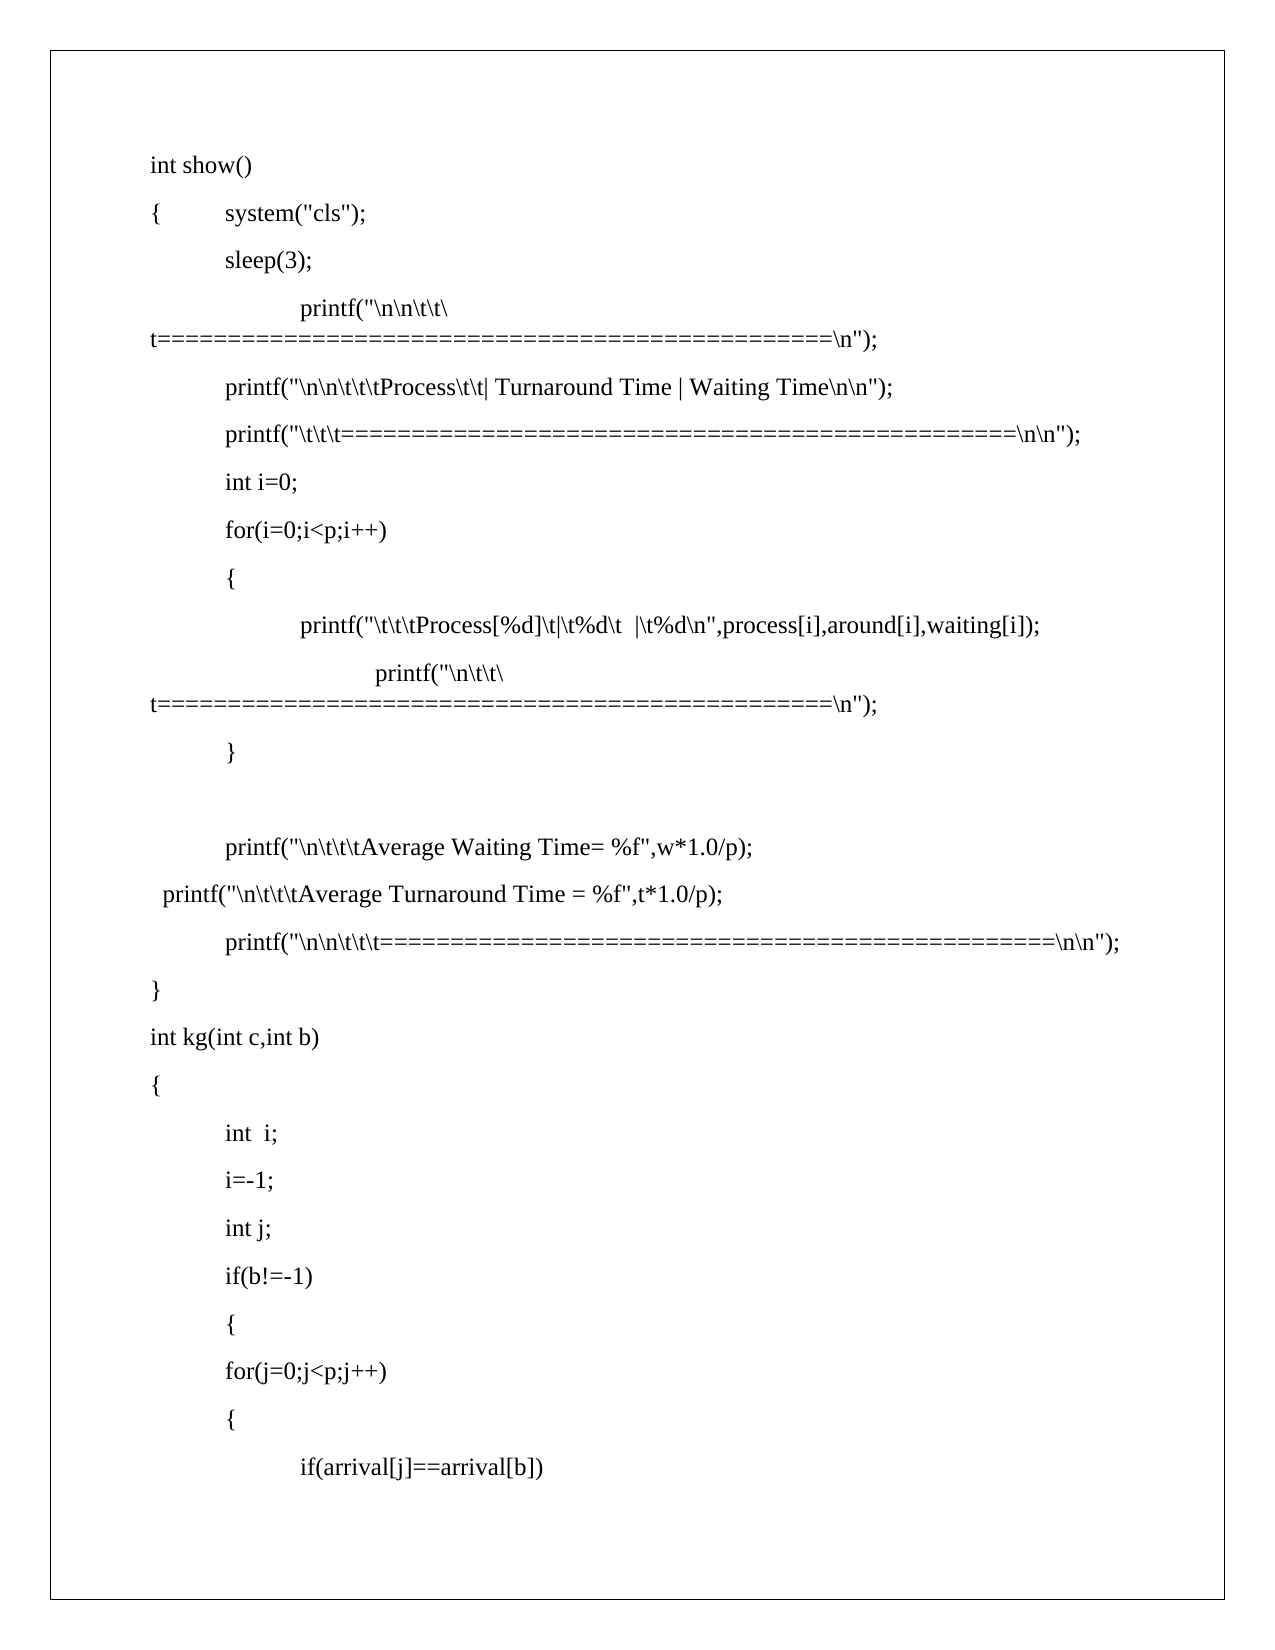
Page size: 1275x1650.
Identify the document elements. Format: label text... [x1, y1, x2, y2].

text printf("\n\t\t\tAverage Waiting Time= %f",w*1.0/p); [150, 832, 1125, 860]
text { [150, 1404, 1125, 1433]
text int show() [150, 150, 1125, 179]
text printf("\n\t\t\t================================================\n"); [150, 658, 1125, 718]
text i=-1; [150, 1166, 1125, 1194]
text printf("\n\n\t\t\t================================================\n"); [150, 293, 1125, 353]
text printf("\t\t\t================================================\n\n"); [150, 419, 1125, 448]
text int i; [150, 1118, 1125, 1147]
text printf("\n\n\t\t\tProcess\t\t| Turnaround Time | Waiting Time\n\n"); [150, 372, 1125, 401]
text if(arrival[j]==arrival[b]) [150, 1452, 1125, 1481]
text if(b!=-1) [150, 1261, 1125, 1290]
text { system("cls"); [150, 198, 1125, 226]
text sleep(3); [150, 245, 1125, 274]
text printf("\n\t\t\tAverage Turnaround Time = %f",t*1.0/p); [150, 879, 1125, 908]
text { [150, 1070, 1125, 1099]
text } [150, 975, 1125, 1003]
text printf("\t\t\tProcess[%d]\t|\t%d\t |\t%d\n",process[i],around[i],waiting[i]); [150, 610, 1125, 639]
text printf("\n\n\t\t\t================================================\n\n"); [150, 927, 1125, 956]
text int kg(int c,int b) [150, 1022, 1125, 1051]
text int i=0; [150, 467, 1125, 496]
text int j; [150, 1213, 1125, 1242]
text { [150, 563, 1125, 591]
text { [150, 1309, 1125, 1337]
text for(j=0;j<p;j++) [150, 1356, 1125, 1385]
text for(i=0;i<p;i++) [150, 515, 1125, 544]
text } [150, 737, 1125, 766]
